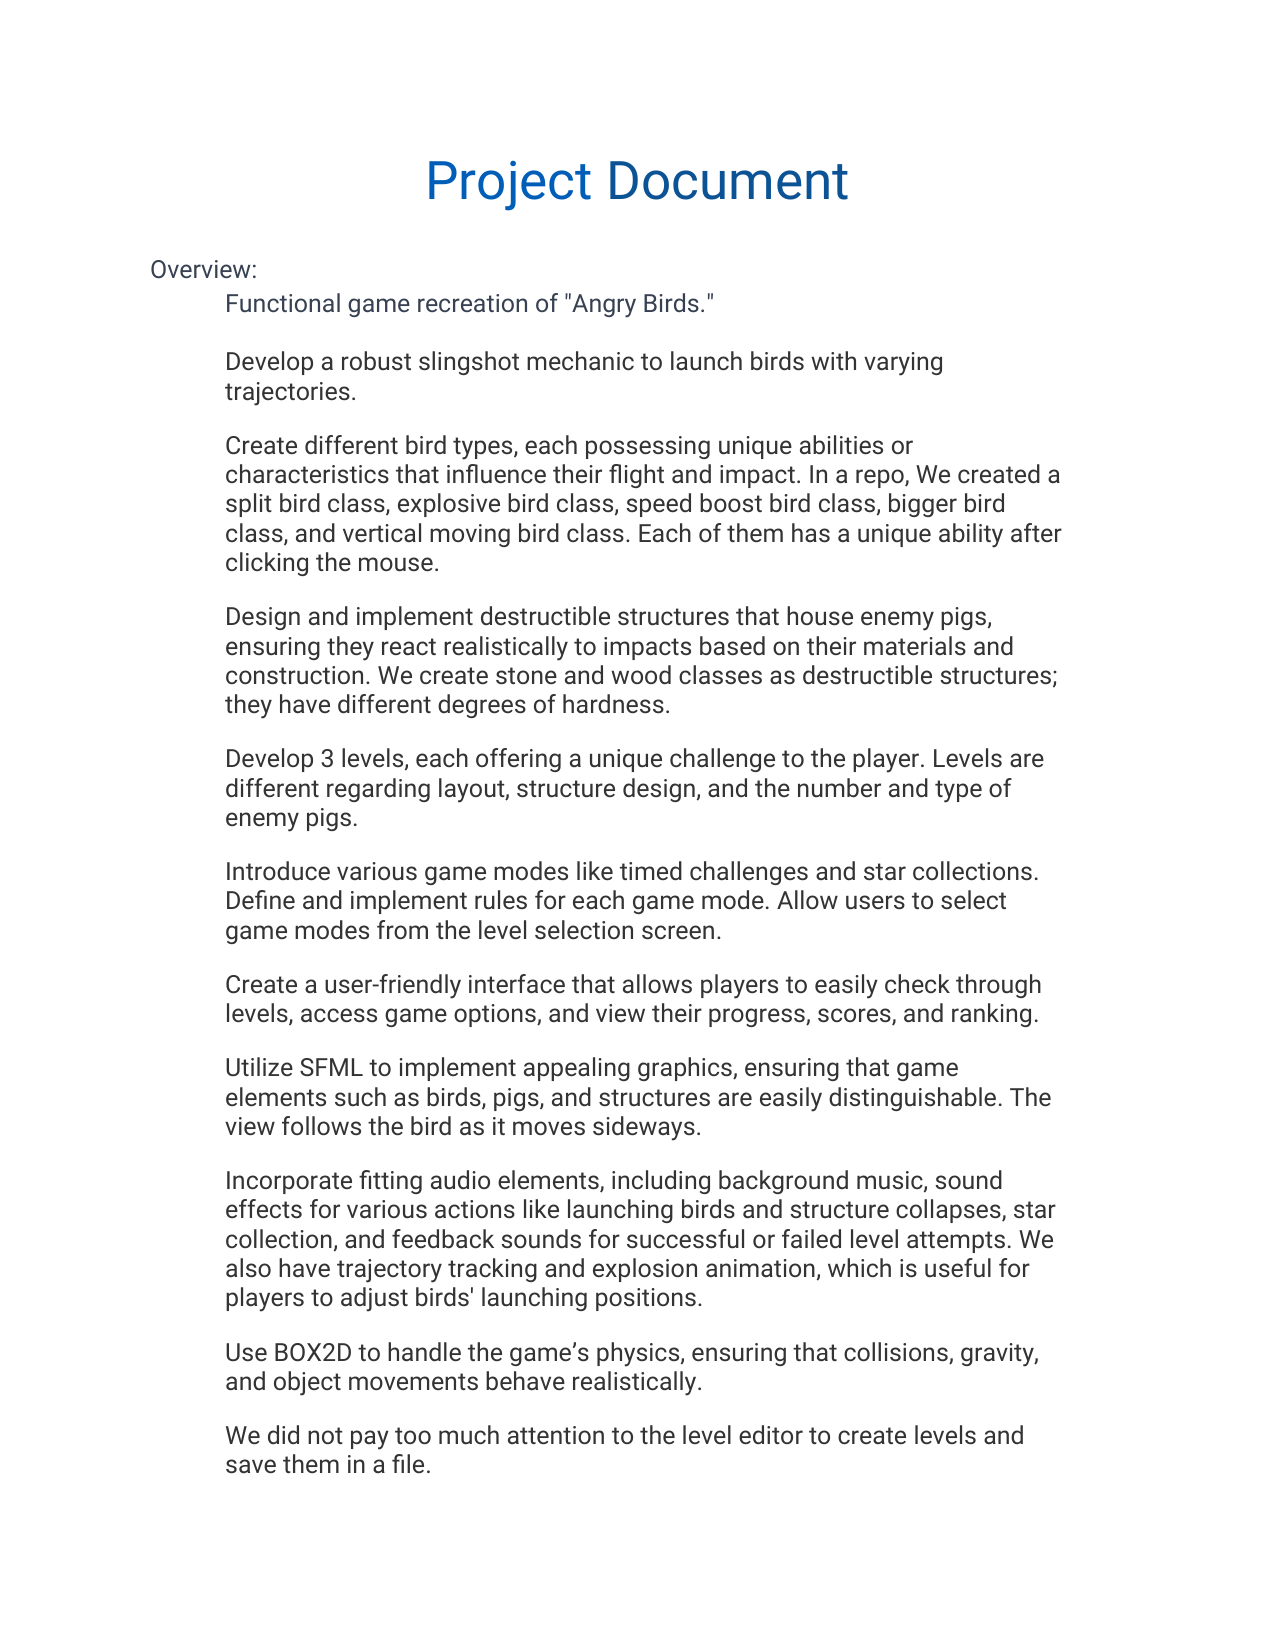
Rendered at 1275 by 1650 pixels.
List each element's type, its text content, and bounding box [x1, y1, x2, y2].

text Design and implement destructible structures that house enemy pigs, ensuring they react realistically to impacts based on their materials and construction. We create stone and wood classes as destructible structures; they have different degrees of hardness. [225, 602, 1062, 719]
text Develop 3 levels, each offering a unique challenge to the player. Levels are different regarding layout, structure design, and the number and type of enemy pigs. [225, 744, 1062, 832]
text Create different bird types, each possessing unique abilities or characteristics that influence their flight and impact. In a repo, We created a split bird class, explosive bird class, speed boost bird class, bigger bird class, and vertical moving bird class. Each of them has a unique ability after clicking the mouse. [225, 431, 1062, 577]
text Utilize SFML to implement appealing graphics, ensuring that game elements such as birds, pigs, and structures are easily distinguishable. The view follows the bird as it moves sideways. [225, 1054, 1062, 1141]
text Develop a robust slingshot mechanic to launch birds with varying trajectories. [225, 347, 1062, 406]
text Project Document [150, 150, 1125, 212]
text We did not pay too much attention to the level editor to create levels and save them in a file. [225, 1421, 1062, 1480]
text Functional game recreation of "Angry Birds." [225, 289, 1125, 318]
text Introduce various game modes like timed challenges and star collections. Define and implement rules for each game mode. Allow users to select game modes from the level selection screen. [225, 857, 1062, 945]
text Incorporate fitting audio elements, including background music, sound effects for various actions like launching birds and structure collapses, star collection, and feedback sounds for successful or failed level attempts. We also have trajectory tracking and explosion animation, which is useful for players to adjust birds' launching positions. [225, 1166, 1062, 1313]
text Create a user-friendly interface that allows players to easily check through levels, access game options, and view their progress, scores, and ranking. [225, 970, 1062, 1029]
text Overview: [150, 255, 1125, 284]
text Use BOX2D to handle the game’s physics, ensuring that collisions, gravity, and object movements behave realistically. [225, 1338, 1062, 1396]
